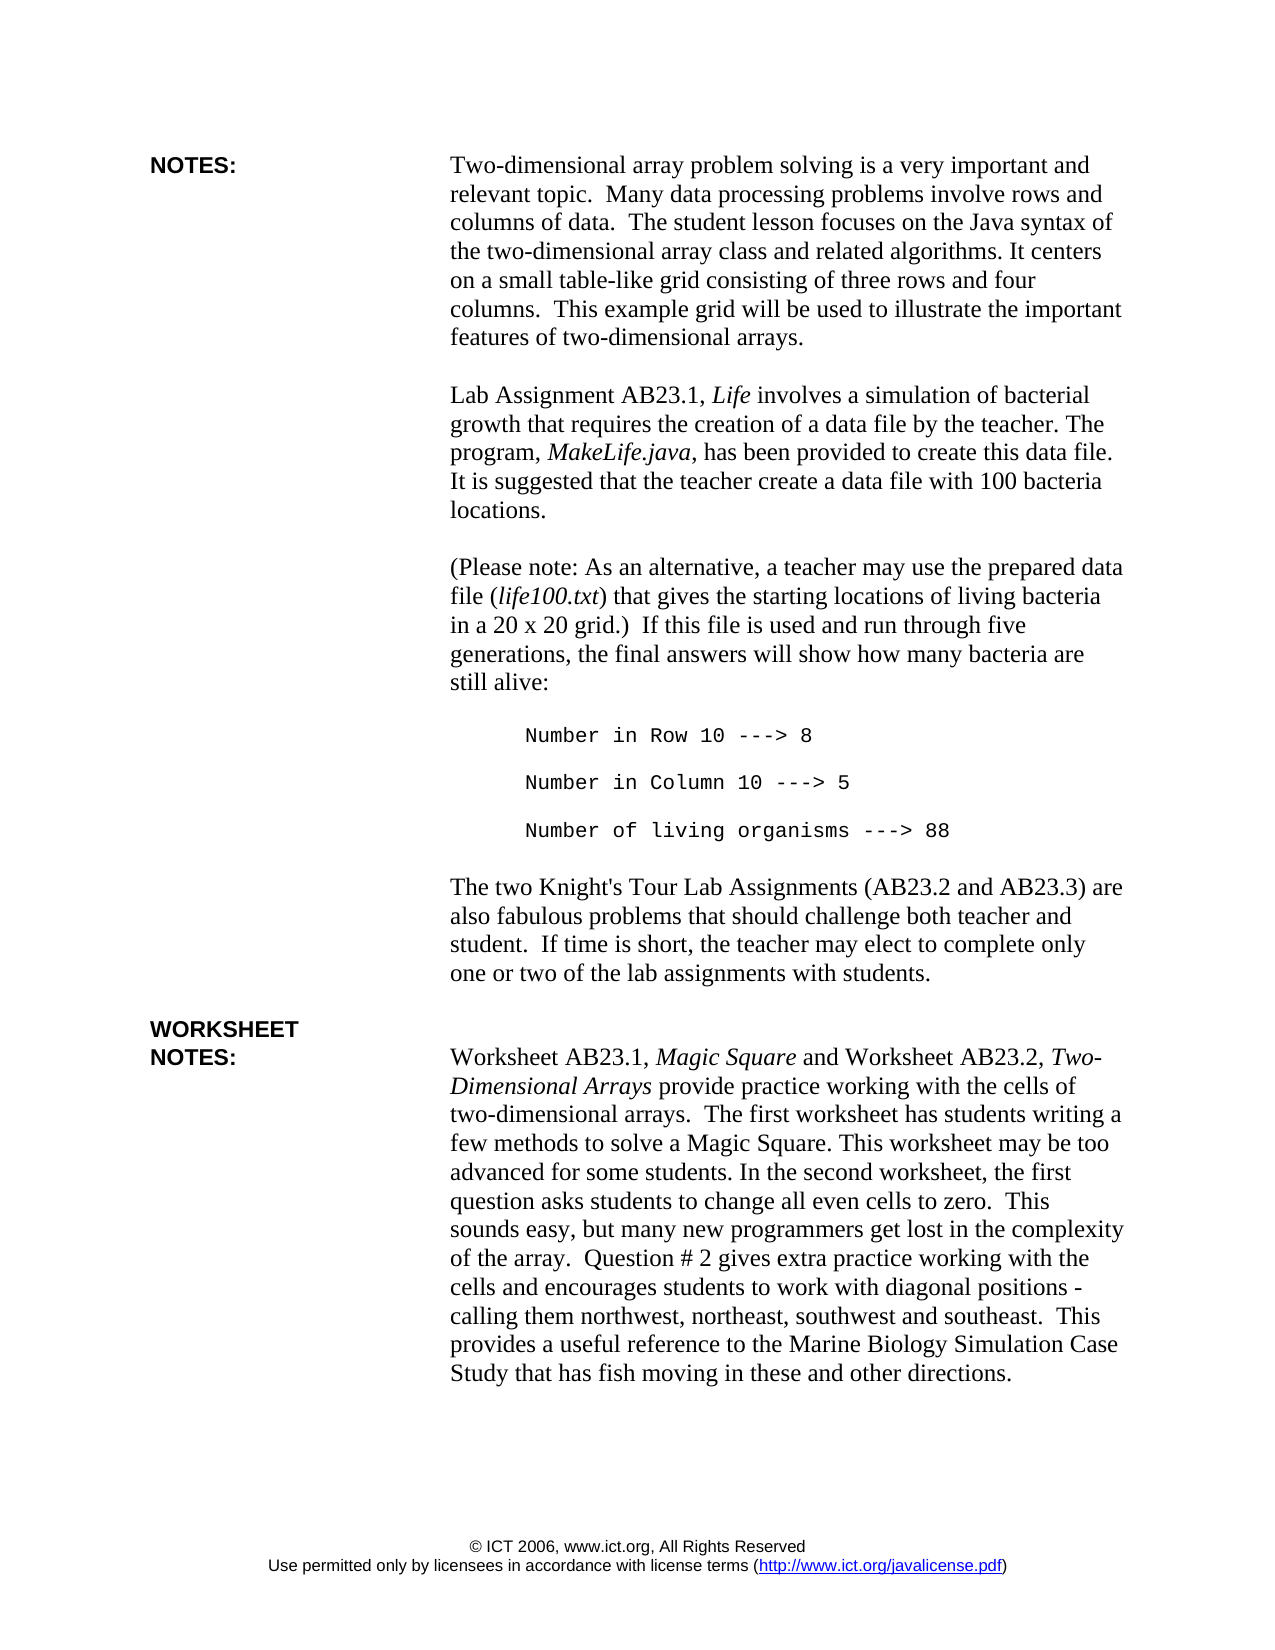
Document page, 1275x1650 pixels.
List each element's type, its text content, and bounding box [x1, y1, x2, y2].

text Number in Row 10 ---> 8 [525, 725, 1125, 749]
text The two Knight's Tour Lab Assignments (AB23.2 and AB23.3) are also fabulous problems that should challenge both teacher and student. If time is short, the teacher may elect to complete only one or two of the lab assignments with students. [450, 872, 1125, 987]
text (Please note: As an alternative, a teacher may use the prepared data file (life100.txt) that gives the starting locations of living bacteria in a 20 x 20 grid.) If this file is used and run through five generations, the final answers will show how many bacteria are still alive: [450, 552, 1125, 696]
text Number of living organisms ---> 88 [525, 819, 1125, 843]
text NOTES: Two-dimensional array problem solving is a very important and relevant topic. Many data processing problems involve rows and columns of data. The student lesson focuses on the Java syntax of the two-dimensional array class and related algorithms. It centers on a small table-like grid consisting of three rows and four columns. This example grid will be used to illustrate the important features of two-dimensional arrays. [150, 150, 1125, 351]
text Lab Assignment AB23.1, Life involves a simulation of bacterial growth that requires the creation of a data file by the teacher. The program, MakeLife.java, has been provided to create this data file. It is suggested that the teacher create a data file with 100 bacteria locations. [450, 380, 1125, 524]
text Number in Column 10 ---> 5 [525, 772, 1125, 796]
text NOTES: Worksheet AB23.1, Magic Square and Worksheet AB23.2, Two-Dimensional Arrays provide practice working with the cells of two-dimensional arrays. The first worksheet has students writing a few methods to solve a Magic Square. This worksheet may be too advanced for some students. In the second worksheet, the first question asks students to change all even cells to zero. This sounds easy, but many new programmers get lost in the complexity of the array. Question # 2 gives extra practice working with the cells and encourages students to work with diagonal positions - calling them northwest, northeast, southwest and southeast. This provides a useful reference to the Marine Biology Simulation Case Study that has fish moving in these and other directions. [150, 1042, 1125, 1387]
text WORKSHEET [150, 1016, 1125, 1042]
